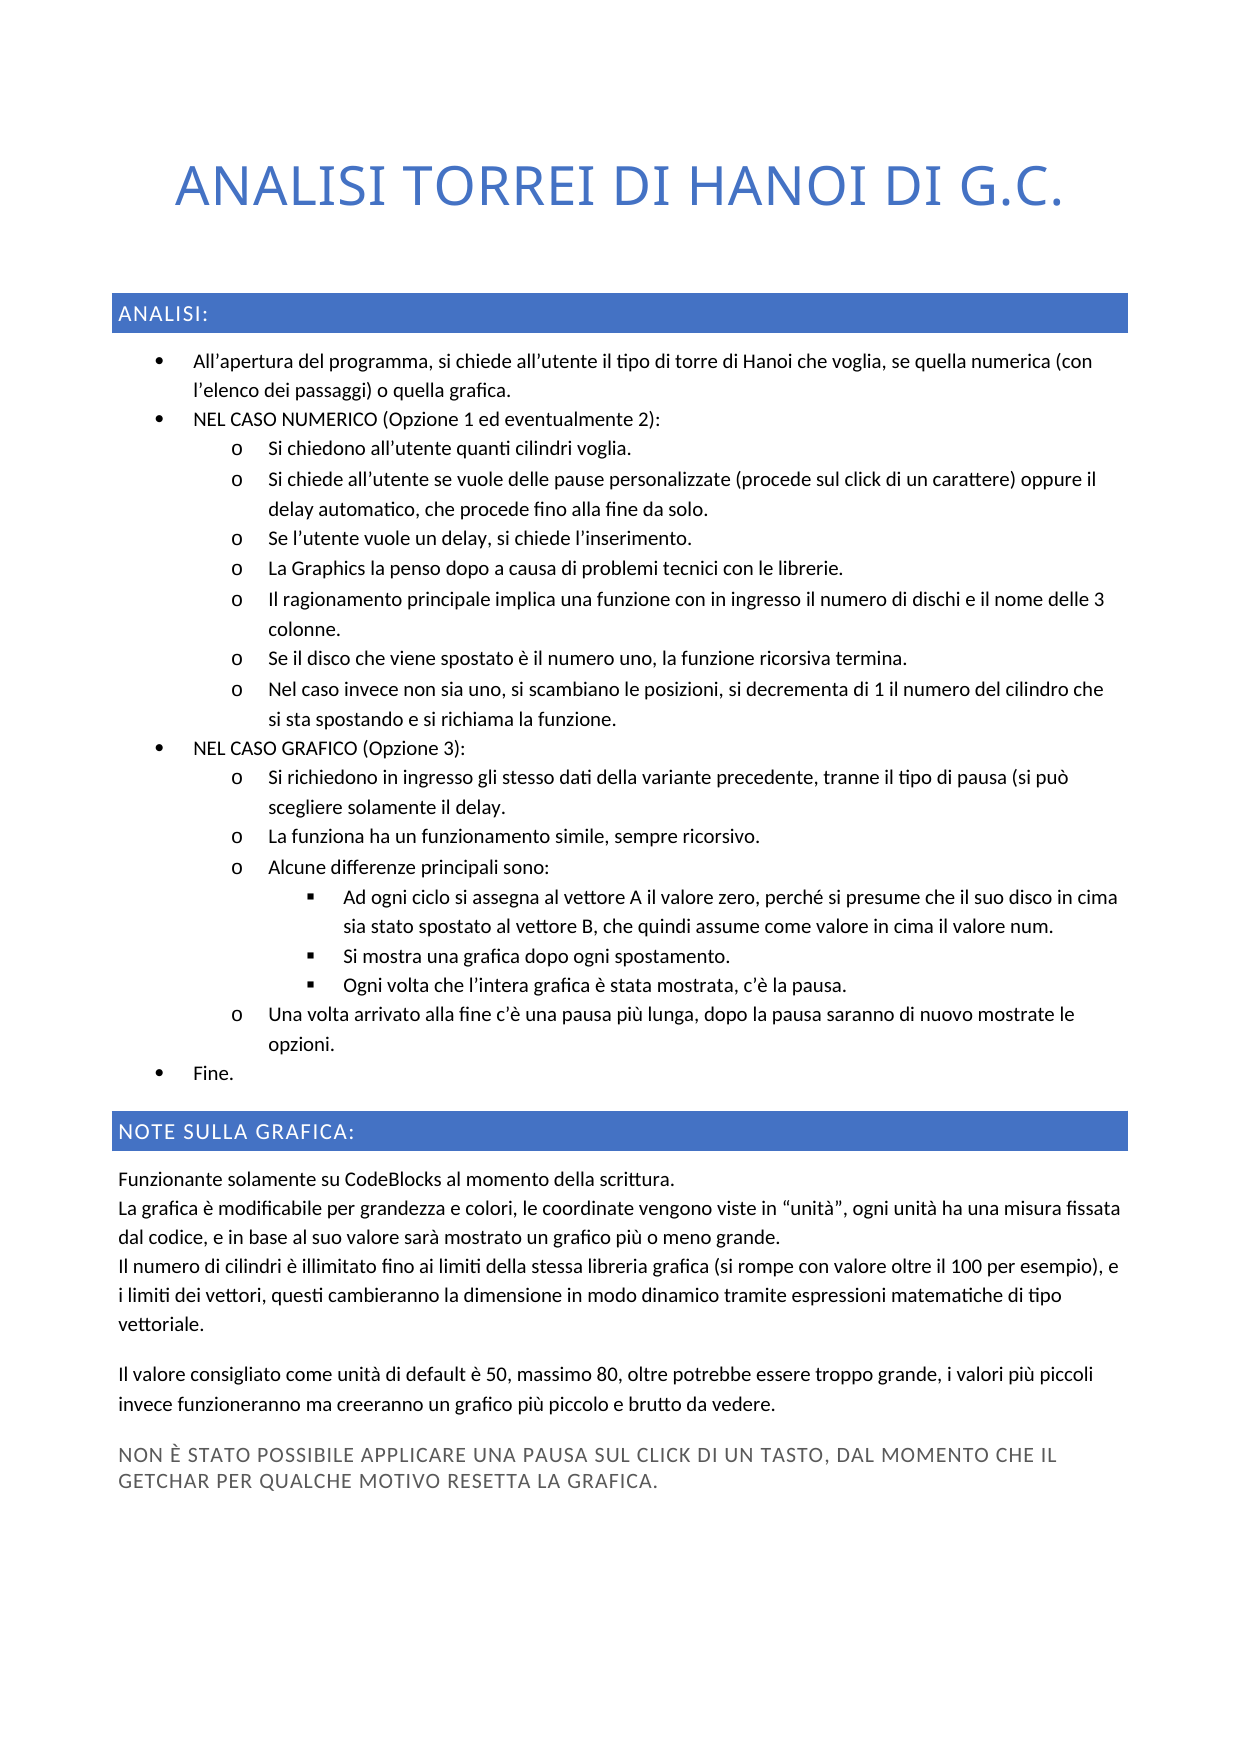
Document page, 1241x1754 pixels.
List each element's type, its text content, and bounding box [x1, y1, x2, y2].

list Nel caso invece non sia uno, si scambiano le posizioni, si decrementa di 1 il numero del cilindro che si sta spostando e si richiama la funzione. [231, 676, 1122, 731]
list Alcune differenze principali sono: [231, 854, 1122, 881]
subtitle Note sulla grafica: [118, 1117, 1122, 1145]
list Si chiede all’utente se vuole delle pause personalizzate (procede sul click di un carattere) oppure il delay automatico, che procede fino alla fine da solo. [231, 466, 1122, 521]
list Se il disco che viene spostato è il numero uno, la funzione ricorsiva termina. [231, 645, 1122, 672]
list Si chiedono all’utente quanti cilindri voglia. [231, 435, 1122, 462]
list Ogni volta che l’intera grafica è stata mostrata, c’è la pausa. [306, 972, 1122, 997]
subtitle Analisi: [118, 299, 1122, 327]
list Una volta arrivato alla fine c’è una pausa più lunga, dopo la pausa saranno di nuovo mostrate le opzioni. [231, 1001, 1122, 1057]
list Si mostra una grafica dopo ogni spostamento. [306, 943, 1122, 968]
list La funziona ha un funzionamento simile, sempre ricorsivo. [231, 824, 1122, 850]
list All’apertura del programma, si chiede all’utente il tipo di torre di Hanoi che voglia, se quella numerica (con l’elenco dei passaggi) o quella grafica. [156, 348, 1122, 402]
list La Graphics la penso dopo a causa di problemi tecnici con le librerie. [231, 556, 1122, 582]
list NEL CASO GRAFICO (Opzione 3): [156, 735, 1122, 761]
title analisi torrei di HanoI di G.C. [118, 148, 1122, 221]
text Il valore consigliato come unità di default è 50, massimo 80, oltre potrebbe essere troppo grande, i valori più piccoli invece funzioneranno ma creeranno un grafico più piccolo e brutto da vedere. [118, 1362, 1122, 1416]
list NEL CASO NUMERICO (Opzione 1 ed eventualmente 2): [156, 406, 1122, 432]
subtitle Non è stato possibile applicare una pausa sul click di un tasto, dal momento che il getchar per qualche motivo resetta la grafica. [118, 1441, 1122, 1494]
list Si richiedono in ingresso gli stesso dati della variante precedente, tranne il tipo di pausa (si può scegliere solamente il delay. [231, 764, 1122, 820]
text Funzionante solamente su CodeBlocks al momento della scrittura. La grafica è modificabile per grandezza e colori, le coordinate vengono viste in “unità”, ogni unità ha una misura fissata dal codice, e in base al suo valore sarà mostrato un grafico più o meno grande. Il numero di cilindri è illimitato fino ai limiti della stessa libreria grafica (si rompe con valore oltre il 100 per esempio), e i limiti dei vettori, questi cambieranno la dimensione in modo dinamico tramite espressioni matematiche di tipo vettoriale. [118, 1166, 1122, 1337]
list Il ragionamento principale implica una funzione con in ingresso il numero di dischi e il nome delle 3 colonne. [231, 586, 1122, 642]
list Ad ogni ciclo si assegna al vettore A il valore zero, perché si presume che il suo disco in cima sia stato spostato al vettore B, che quindi assume come valore in cima il valore num. [306, 884, 1122, 939]
list Fine. [156, 1061, 1122, 1086]
list Se l’utente vuole un delay, si chiede l’inserimento. [231, 525, 1122, 552]
